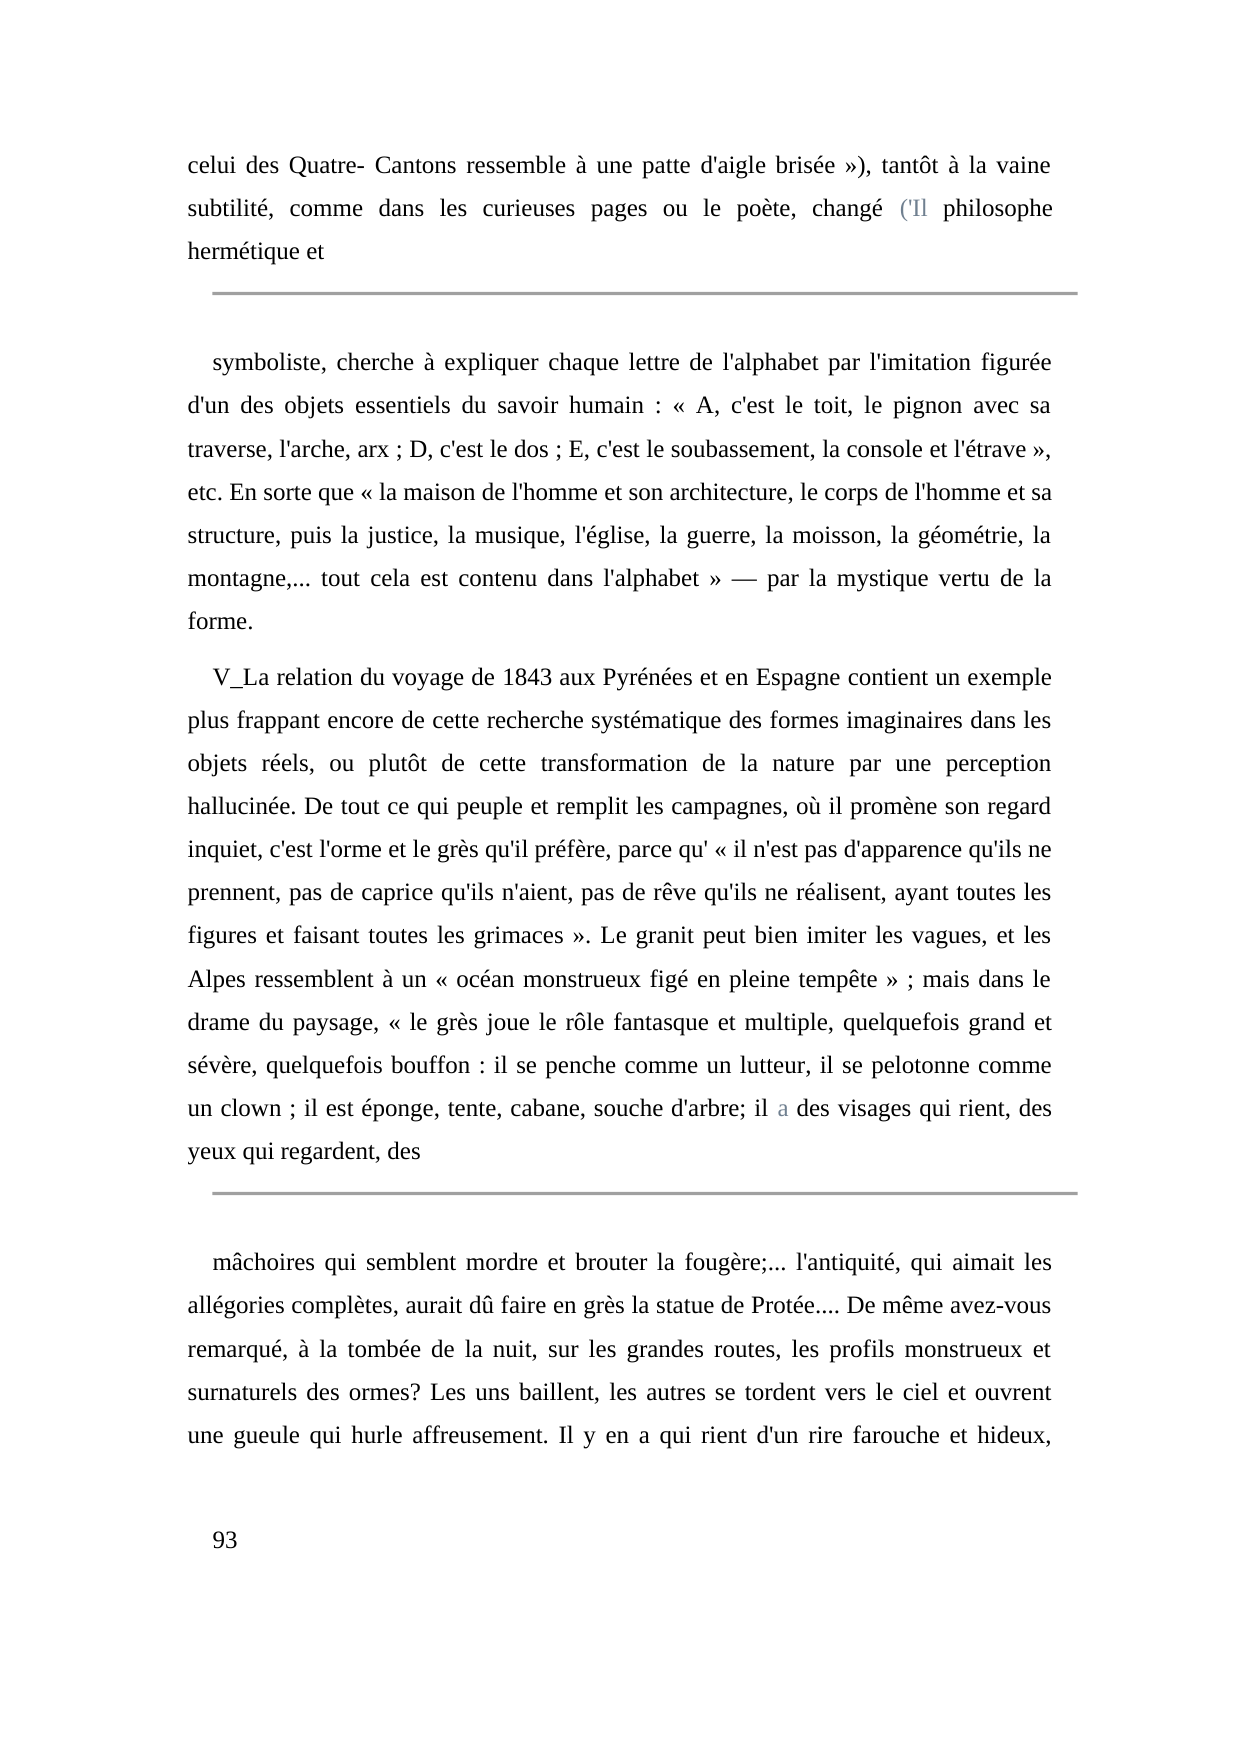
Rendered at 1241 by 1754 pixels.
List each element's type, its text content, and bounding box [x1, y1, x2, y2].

text symboliste, cherche à expliquer chaque lettre de l'alphabet par l'imitation figurée d'un des objets essentiels du savoir humain : « A, c'est le toit, le pignon avec sa traverse, l'arche, arx ; D, c'est le dos ; E, c'est le soubassement, la console et l'étrave », etc. En sorte que « la maison de l'homme et son architecture, le corps de l'homme et sa structure, puis la justice, la musique, l'église, la guerre, la moisson, la géométrie, la montagne,... tout cela est contenu dans l'alphabet » — par la mystique vertu de la forme. [187, 347, 1053, 635]
text V_La relation du voyage de 1843 aux Pyrénées et en Espagne contient un exemple plus frappant encore de cette recherche systématique des formes imaginaires dans les objets réels, ou plutôt de cette transformation de la nature par une perception hallucinée. De tout ce qui peuple et remplit les campagnes, où il promène son regard inquiet, c'est l'orme et le grès qu'il préfère, parce qu' « il n'est pas d'apparence qu'ils ne prennent, pas de caprice qu'ils n'aient, pas de rêve qu'ils ne réalisent, ayant toutes les figures et faisant toutes les grimaces ». Le granit peut bien imiter les vagues, et les Alpes ressemblent à un « océan monstrueux figé en pleine tempête » ; mais dans le drame du paysage, « le grès joue le rôle fantasque et multiple, quelquefois grand et sévère, quelquefois bouffon : il se penche comme un lutteur, il se pelotonne comme un clown ; il est éponge, tente, cabane, souche d'arbre; il a des visages qui rient, des yeux qui regardent, des [187, 662, 1053, 1165]
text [187, 1247, 1053, 1449]
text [187, 150, 1053, 265]
